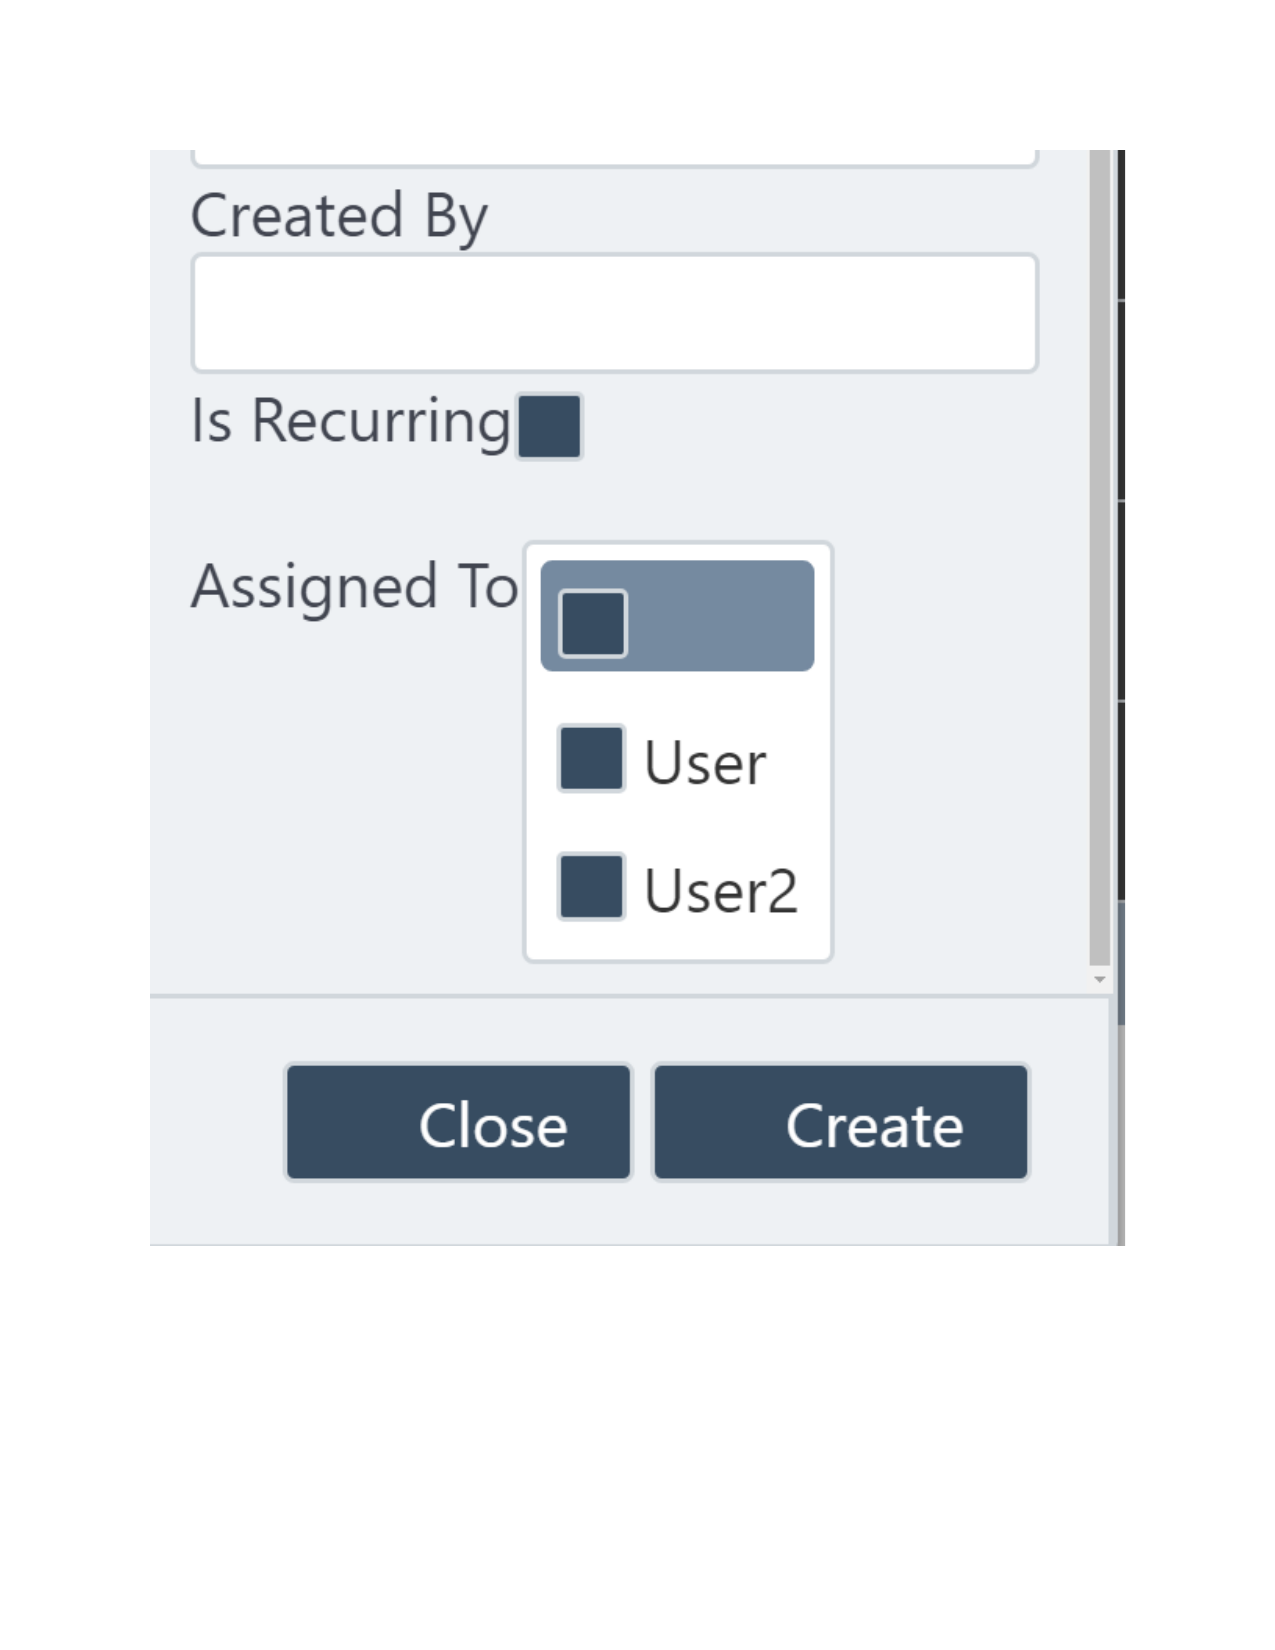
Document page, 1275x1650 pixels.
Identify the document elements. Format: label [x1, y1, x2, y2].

picture [150, 150, 1125, 1246]
